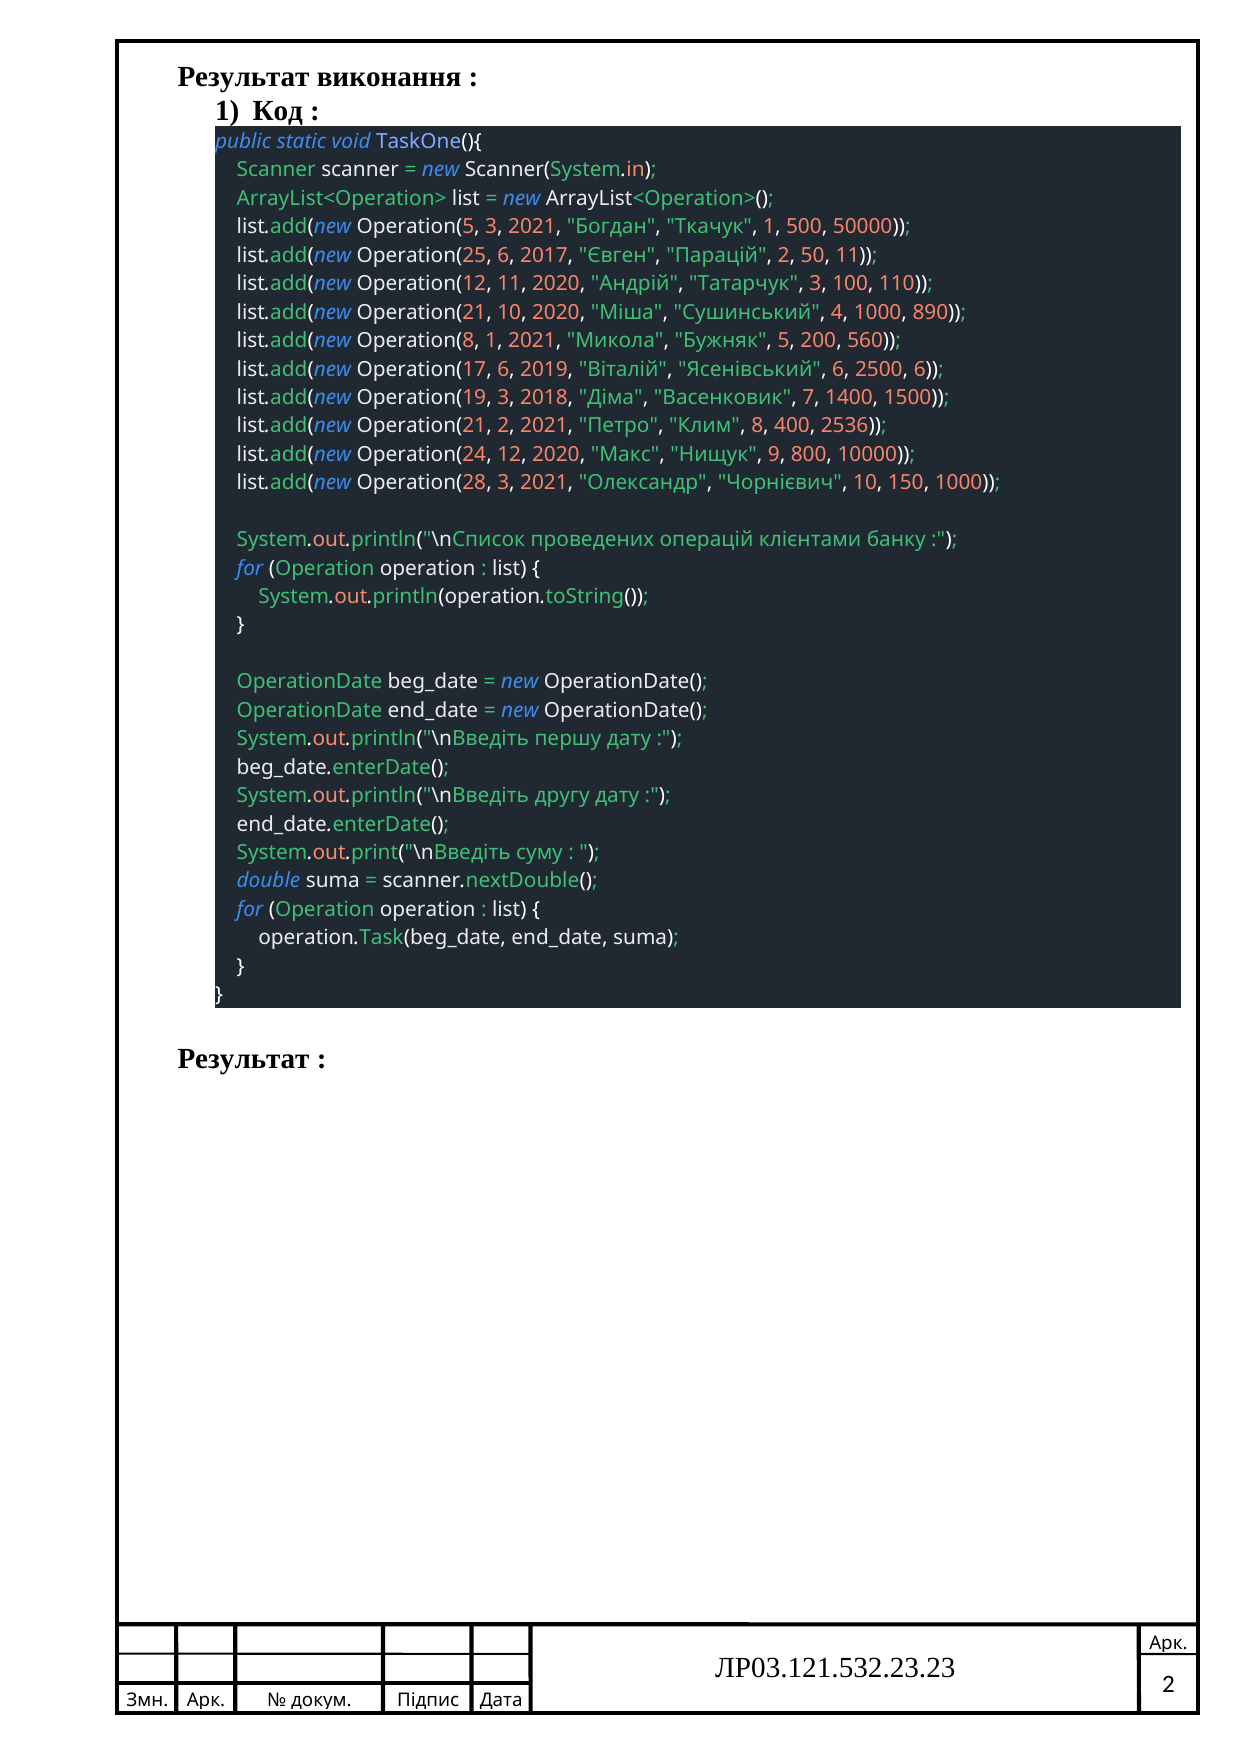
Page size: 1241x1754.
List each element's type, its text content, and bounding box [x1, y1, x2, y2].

text public static void TaskOne(){ Scanner scanner = new Scanner(System.in); ArrayList<Operation> list = new ArrayList<Operation>(); list.add(new Operation(5, 3, 2021, "Богдан", "Ткачук", 1, 500, 50000)); list.add(new Operation(25, 6, 2017, "Євген", "Парацій", 2, 50, 11)); list.add(new Operation(12, 11, 2020, "Андрій", "Татарчук", 3, 100, 110)); list.add(new Operation(21, 10, 2020, "Міша", "Сушинський", 4, 1000, 890)); list.add(new Operation(8, 1, 2021, "Микола", "Бужняк", 5, 200, 560)); list.add(new Operation(17, 6, 2019, "Віталій", "Ясенівський", 6, 2500, 6)); list.add(new Operation(19, 3, 2018, "Діма", "Васенковик", 7, 1400, 1500)); list.add(new Operation(21, 2, 2021, "Петро", "Клим", 8, 400, 2536)); list.add(new Operation(24, 12, 2020, "Макс", "Нищук", 9, 800, 10000)); list.add(new Operation(28, 3, 2021, "Олександр", "Чорнієвич", 10, 150, 1000)); System.out.println("\nСписок проведених операцій клієнтами банку :"); for (Operation operation : list) { System.out.println(operation.toString()); } OperationDate beg_date = new OperationDate(); OperationDate end_date = new OperationDate(); System.out.println("\nВведіть першу дату :"); beg_date.enterDate(); System.out.println("\nВведіть другу дату :"); end_date.enterDate(); System.out.print("\nВведіть суму : "); double suma = scanner.nextDouble(); for (Operation operation : list) { operation.Task(beg_date, end_date, suma); } } [215, 126, 1181, 1008]
list Код : [215, 93, 1181, 126]
text Результат : [177, 1041, 1181, 1075]
text Результат виконання : [177, 59, 1181, 93]
